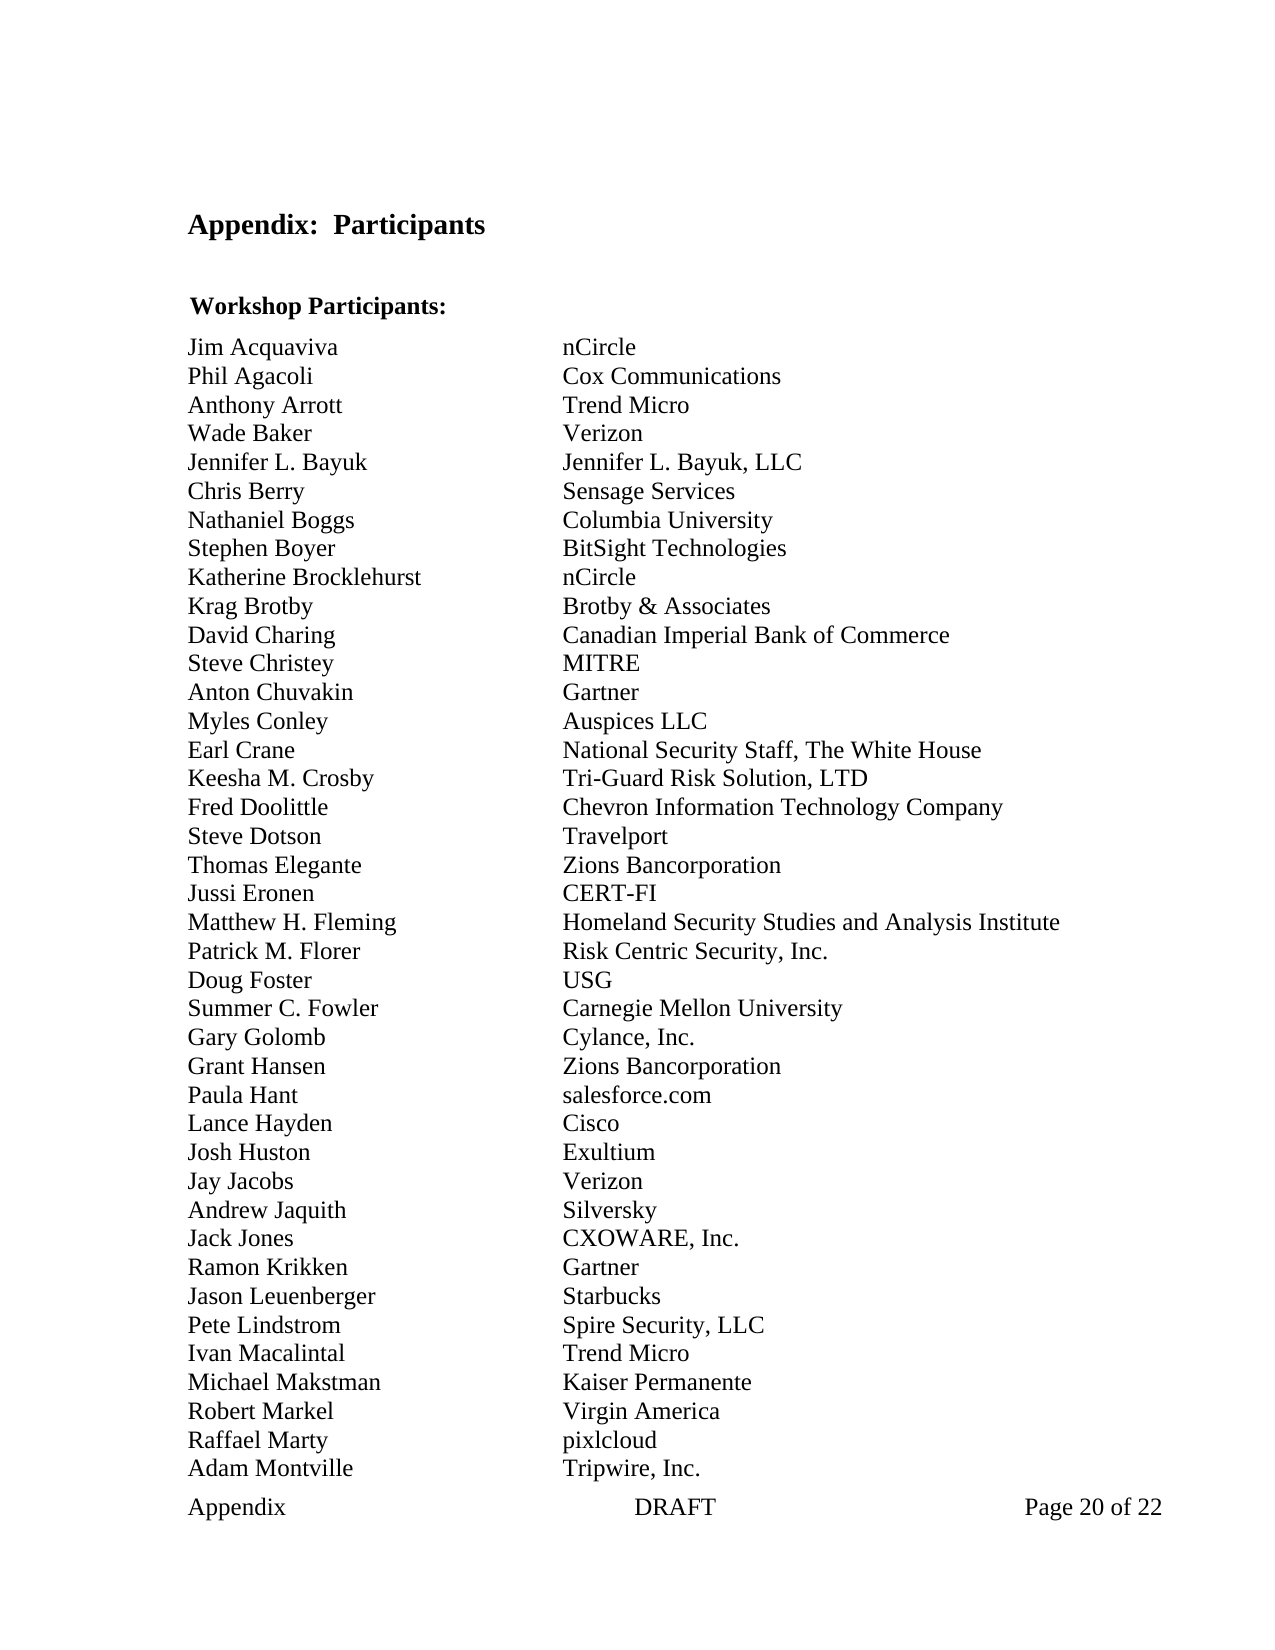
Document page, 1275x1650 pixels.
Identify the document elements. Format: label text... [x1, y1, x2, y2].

list Adam Montville Tripwire, Inc. [187, 1453, 1087, 1482]
list Jack Jones CXOWARE, Inc. [187, 1223, 1087, 1252]
list Grant Hansen Zions Bancorporation [187, 1051, 1087, 1080]
list Steve Christey MITRE [187, 648, 1087, 677]
subtitle Appendix: Participants [187, 207, 1087, 241]
list Robert Markel Virgin America [187, 1396, 1087, 1425]
list Keesha M. Crosby Tri-Guard Risk Solution, LTD [187, 763, 1087, 792]
list Gary Golomb Cylance, Inc. [187, 1022, 1087, 1051]
list Jason Leuenberger Starbucks [187, 1281, 1087, 1310]
list Myles Conley Auspices LLC [187, 706, 1087, 735]
list Anthony Arrott Trend Micro [187, 390, 1087, 418]
list Doug Foster USG [187, 965, 1087, 993]
list Andrew Jaquith Silversky [187, 1195, 1087, 1223]
list Patrick M. Florer Risk Centric Security, Inc. [187, 936, 1087, 965]
list Jim Acquaviva nCircle [187, 332, 1087, 361]
list Earl Crane National Security Staff, The White House [187, 735, 1087, 763]
list Steve Dotson Travelport [187, 821, 1087, 850]
list Fred Doolittle Chevron Information Technology Company [187, 792, 1087, 821]
list Jay Jacobs Verizon [187, 1166, 1087, 1195]
subtitle Workshop Participants: [189, 291, 1087, 320]
list Jussi Eronen CERT-FI [187, 878, 1087, 907]
list Summer C. Fowler Carnegie Mellon University [187, 993, 1087, 1022]
list Michael Makstman Kaiser Permanente [187, 1367, 1087, 1396]
list Pete Lindstrom Spire Security, LLC [187, 1310, 1087, 1338]
list Jennifer L. Bayuk Jennifer L. Bayuk, LLC [187, 447, 1087, 476]
list David Charing Canadian Imperial Bank of Commerce [187, 620, 1087, 648]
list Wade Baker Verizon [187, 418, 1087, 447]
list Katherine Brocklehurst nCircle [187, 562, 1087, 591]
list Phil Agacoli Cox Communications [187, 361, 1087, 390]
list Stephen Boyer BitSight Technologies [187, 533, 1087, 562]
list Ramon Krikken Gartner [187, 1252, 1087, 1281]
list Anton Chuvakin Gartner [187, 677, 1087, 706]
list Krag Brotby Brotby & Associates [187, 591, 1087, 620]
list Josh Huston Exultium [187, 1137, 1087, 1166]
list Paula Hant salesforce.com [187, 1080, 1087, 1108]
list Nathaniel Boggs Columbia University [187, 505, 1087, 533]
list Ivan Macalintal Trend Micro [187, 1338, 1087, 1367]
list Lance Hayden Cisco [187, 1108, 1087, 1137]
list Chris Berry Sensage Services [187, 476, 1087, 505]
list Matthew H. Fleming Homeland Security Studies and Analysis Institute [187, 907, 1087, 936]
list Raffael Marty pixlcloud [187, 1425, 1087, 1453]
list Thomas Elegante Zions Bancorporation [187, 850, 1087, 878]
